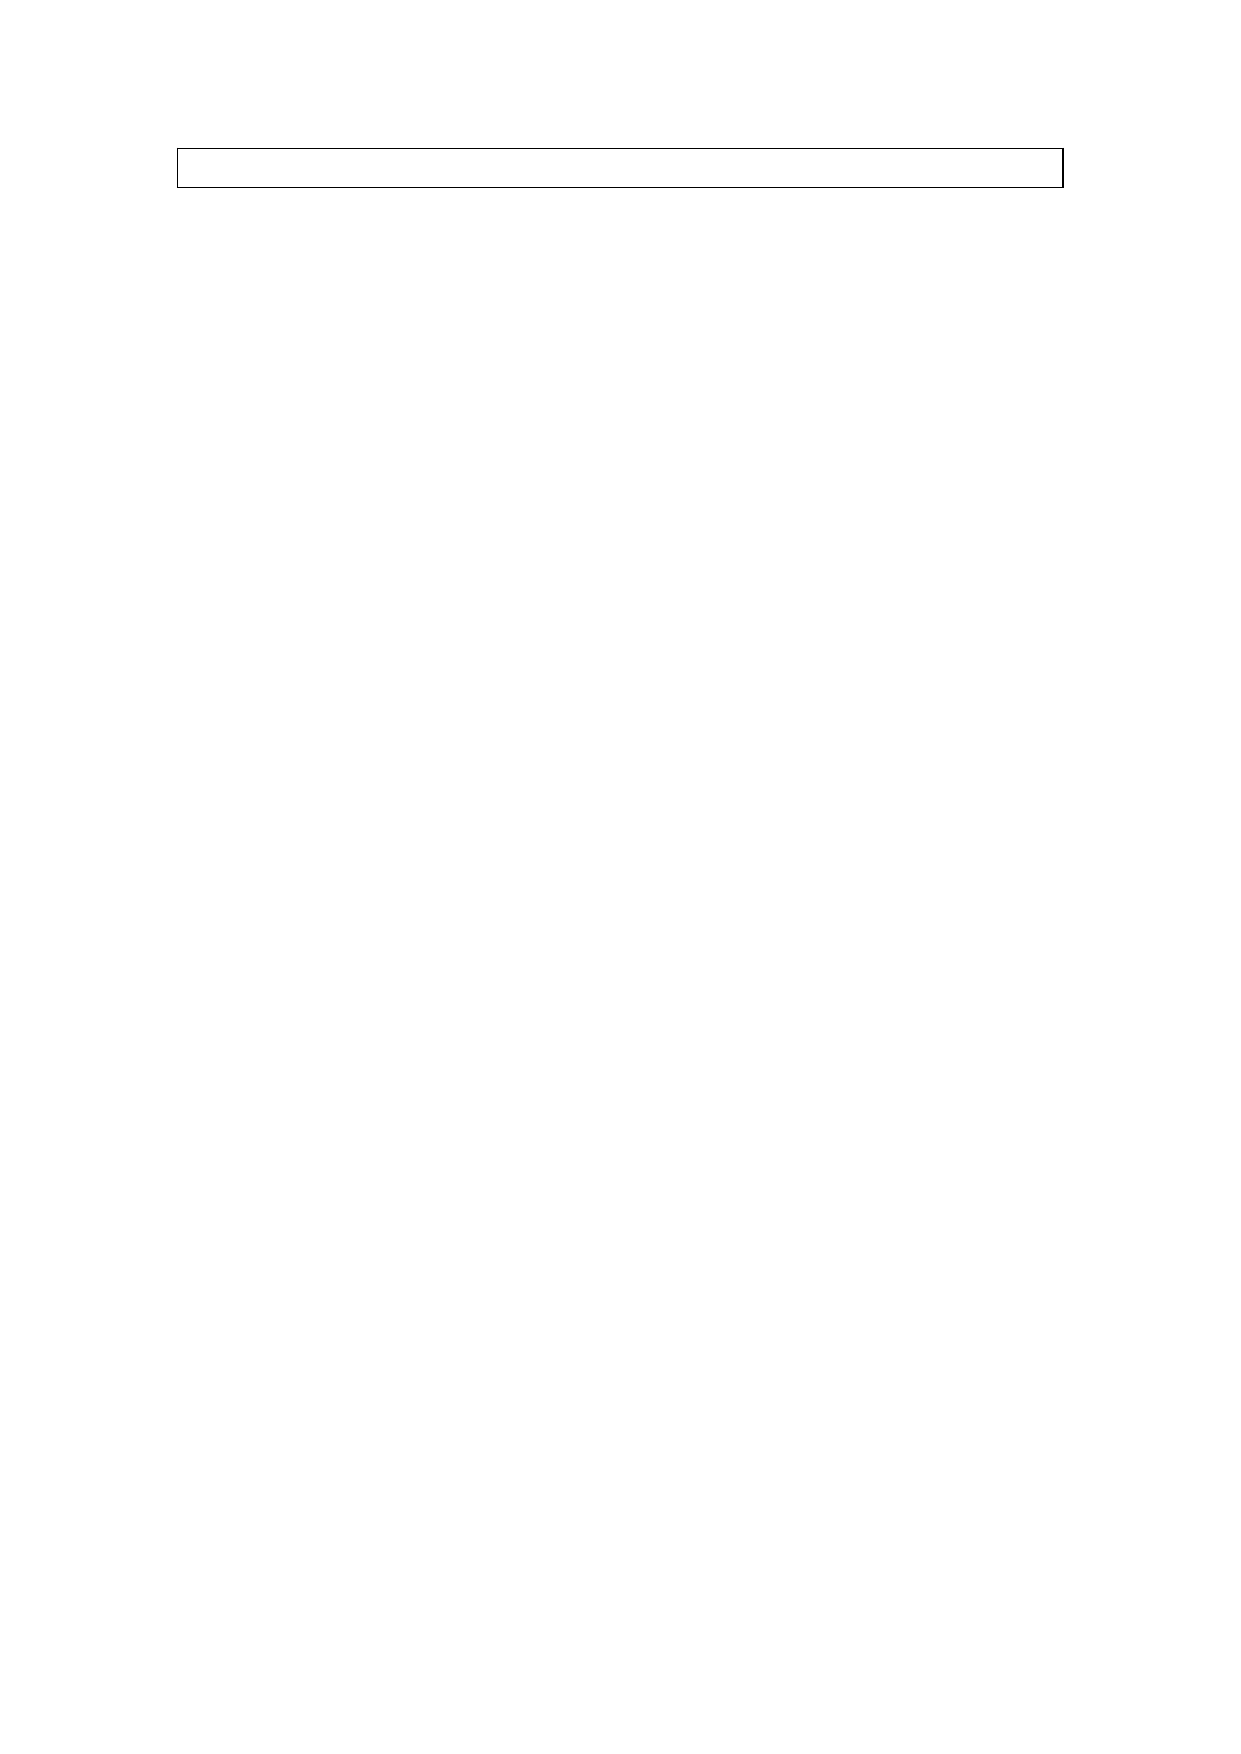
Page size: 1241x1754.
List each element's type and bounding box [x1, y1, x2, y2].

table_cell [178, 149, 1062, 187]
